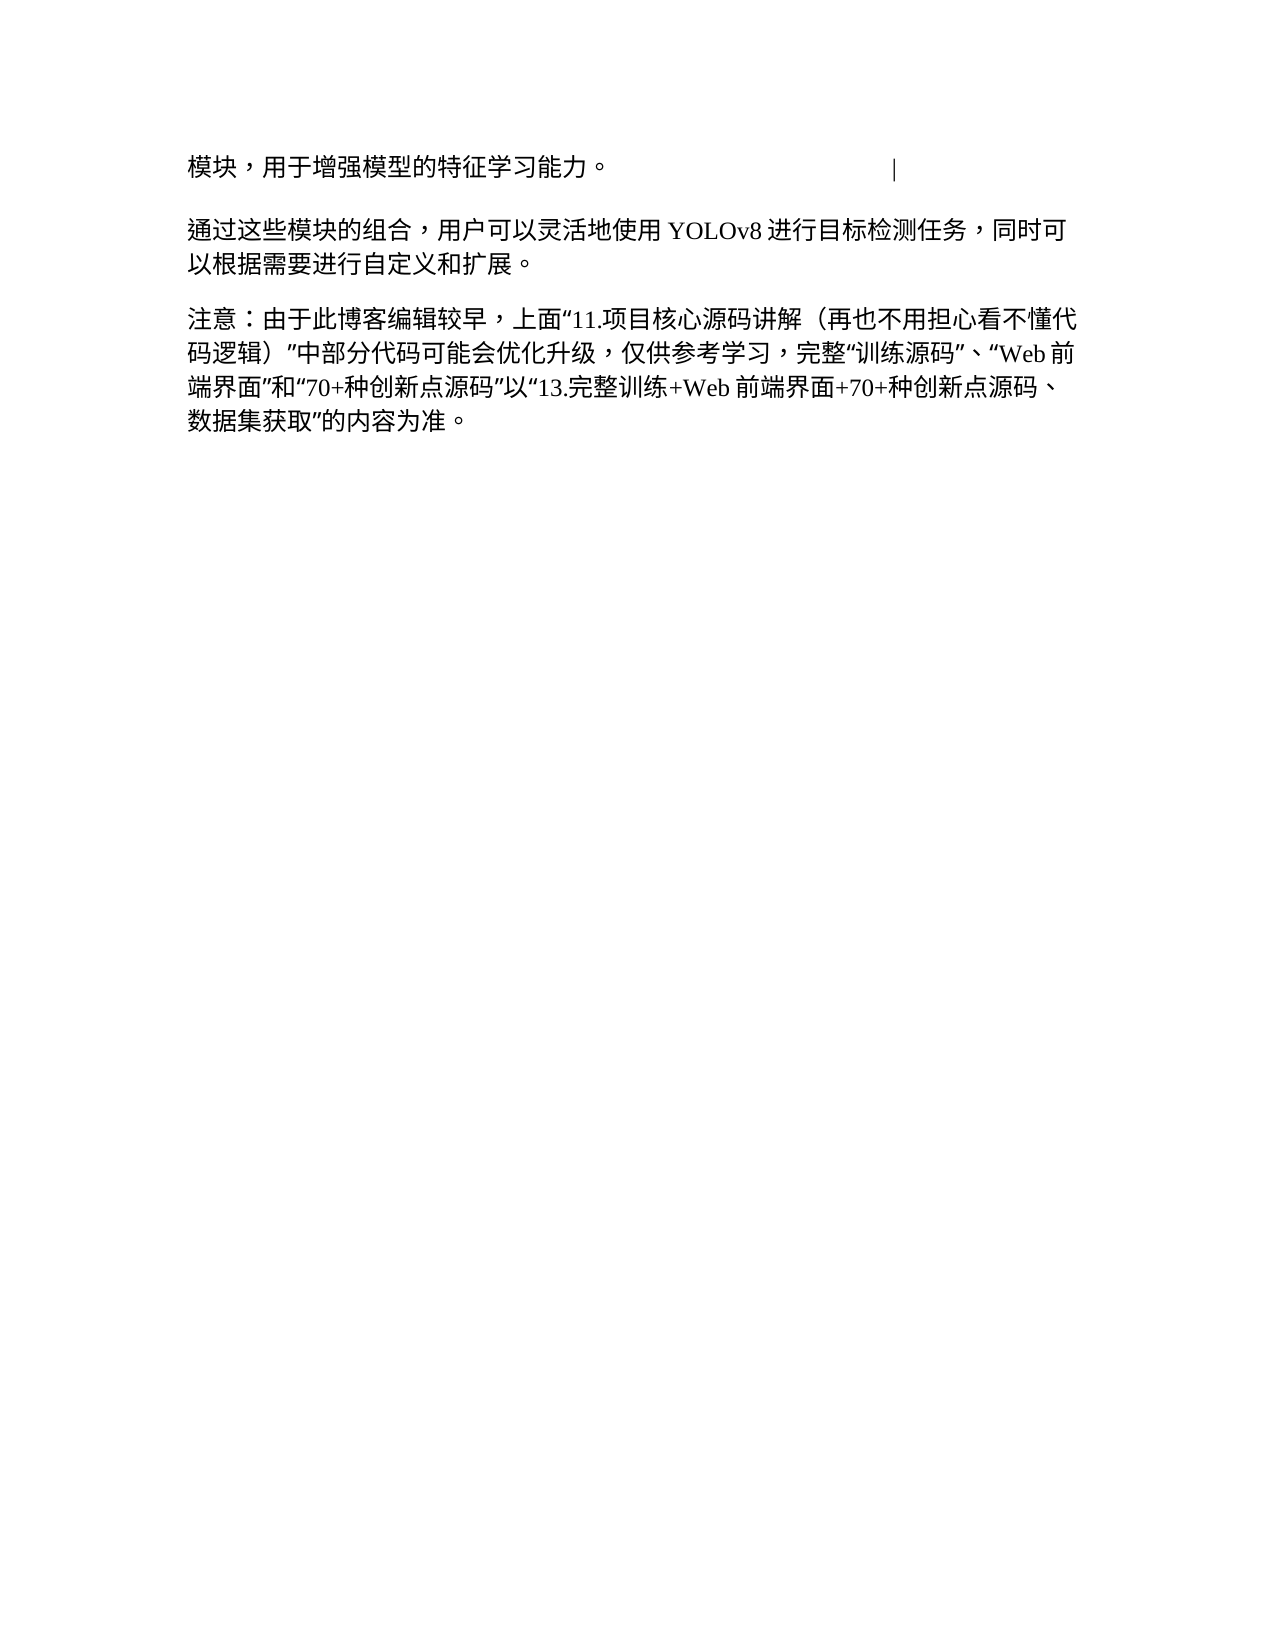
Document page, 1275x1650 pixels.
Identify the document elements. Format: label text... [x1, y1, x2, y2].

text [187, 150, 1087, 281]
text 注意：由于此博客编辑较早，上面“11.项目核心源码讲解（再也不用担心看不懂代码逻辑）”中部分代码可能会优化升级，仅供参考学习，完整“训练源码”、“Web前端界面”和“70+种创新点源码”以“13.完整训练+Web前端界面+70+种创新点源码、数据集获取”的内容为准。 [187, 302, 1087, 438]
